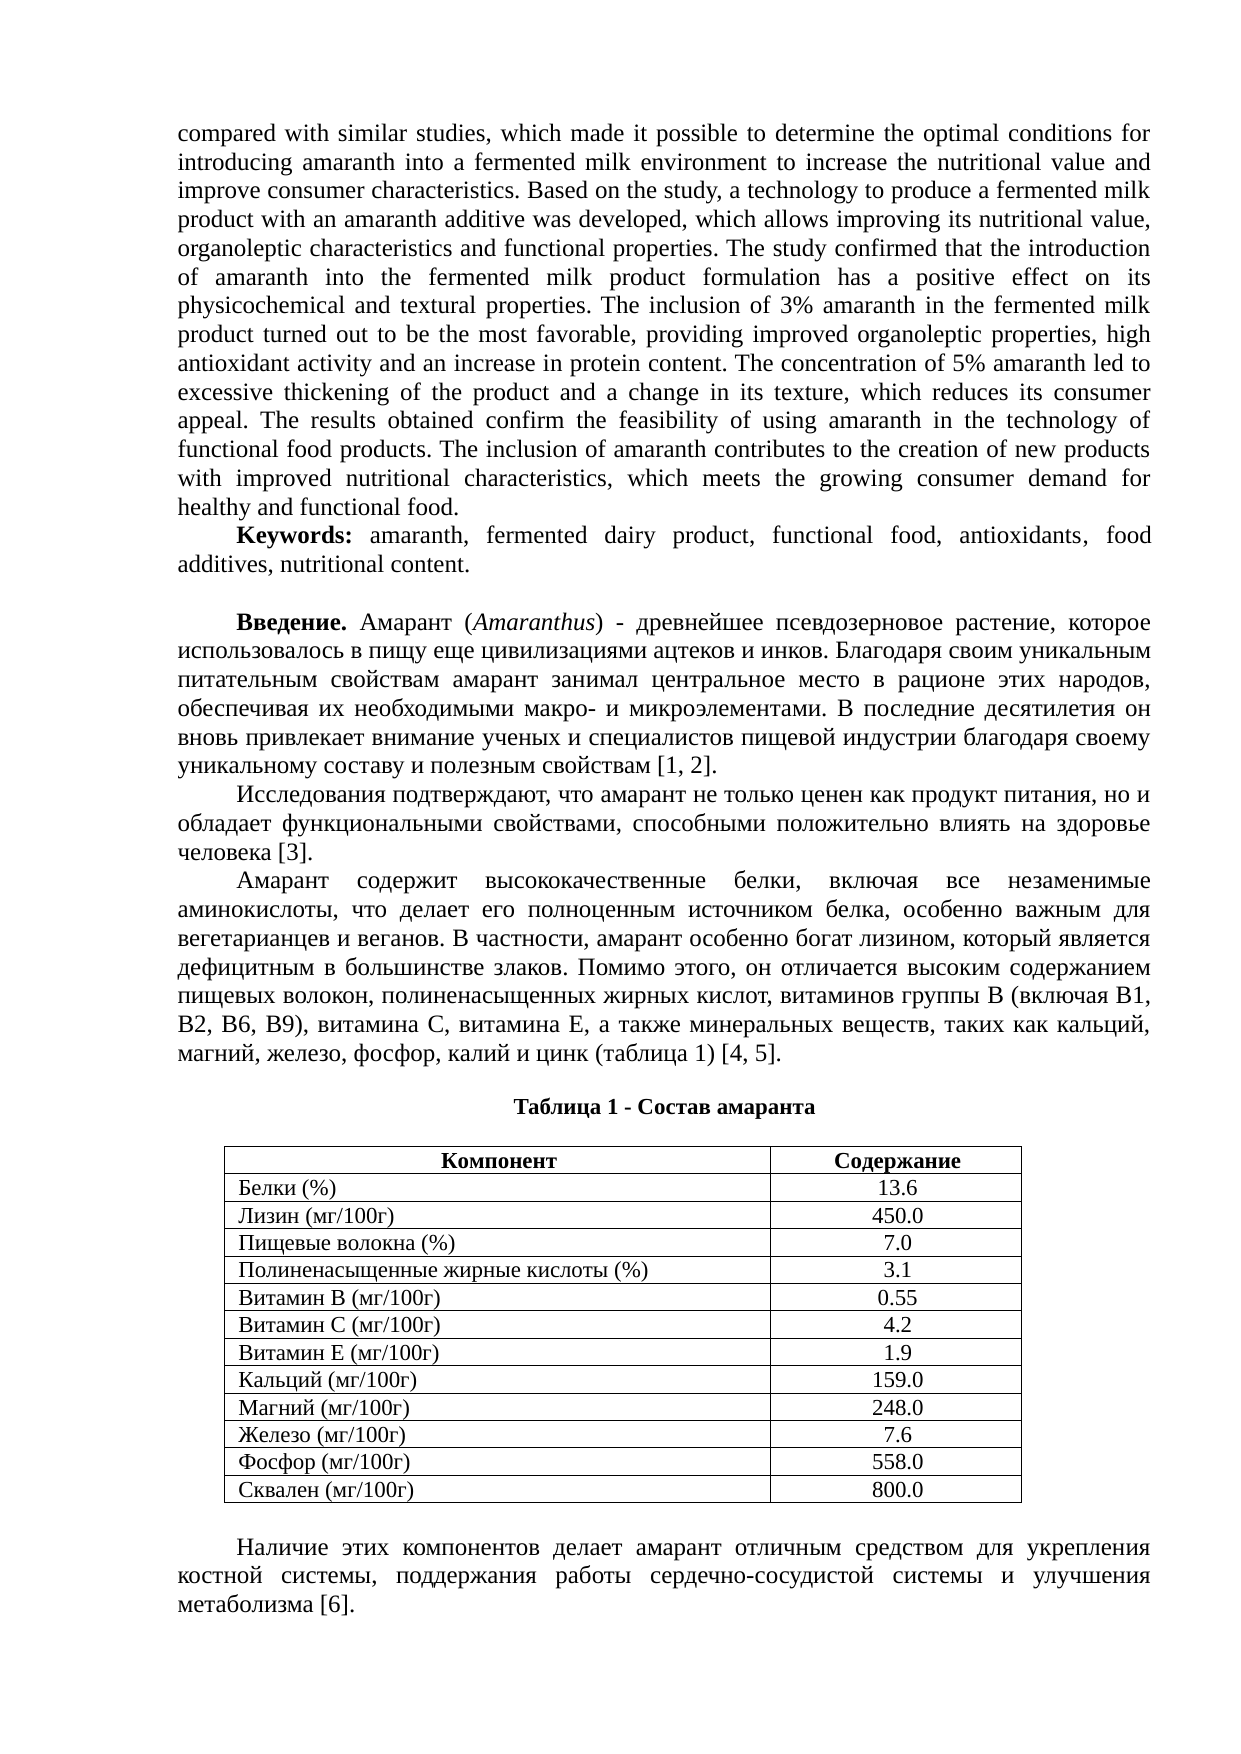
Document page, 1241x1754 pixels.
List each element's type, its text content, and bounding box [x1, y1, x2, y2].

text Введение. Амарант (Amaranthus) - древнейшее псевдозерновое растение, которое использовалось в пищу еще цивилизациями ацтеков и инков. Благодаря своим уникальным питательным свойствам амарант занимал центральное место в рационе этих народов, обеспечивая их необходимыми макро- и микроэлементами. В последние десятилетия он вновь привлекает внимание ученых и специалистов пищевой индустрии благодаря своему уникальному составу и полезным свойствам [1, 2]. [177, 607, 1152, 779]
table_cell 0.55 [771, 1284, 1021, 1310]
table_cell 13.6 [771, 1174, 1021, 1201]
table_cell 4.2 [771, 1311, 1021, 1338]
table_cell Кальций (мг/100г) [225, 1366, 770, 1392]
table_cell 7.0 [771, 1229, 1021, 1256]
table_cell Магний (мг/100г) [225, 1394, 770, 1420]
table_cell 1.9 [771, 1339, 1021, 1365]
table_cell 248.0 [771, 1394, 1021, 1420]
table_cell 159.0 [771, 1366, 1021, 1392]
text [177, 118, 1152, 521]
table_cell Полиненасыщенные жирные кислоты (%) [225, 1257, 770, 1283]
table_cell Витамин B (мг/100г) [225, 1284, 770, 1310]
table_cell Витамин C (мг/100г) [225, 1311, 770, 1338]
table_cell 800.0 [771, 1476, 1021, 1502]
text Keywords: amaranth, fermented dairy product, functional food, antioxidants, food additives, nutritional content. [177, 521, 1152, 578]
table_cell 450.0 [771, 1202, 1021, 1228]
text Таблица 1 - Состав амаранта [177, 1093, 1152, 1119]
table_cell 558.0 [771, 1448, 1021, 1475]
table_cell Фосфор (мг/100г) [225, 1448, 770, 1475]
table_cell Белки (%) [225, 1174, 770, 1201]
table_cell Железо (мг/100г) [225, 1421, 770, 1447]
table_header Содержание [771, 1147, 1021, 1173]
table_cell Лизин (мг/100г) [225, 1202, 770, 1228]
text Амарант содержит высококачественные белки, включая все незаменимые аминокислоты, что делает его полноценным источником белка, особенно важным для вегетарианцев и веганов. В частности, амарант особенно богат лизином, который является дефицитным в большинстве злаков. Помимо этого, он отличается высоким содержанием пищевых волокон, полиненасыщенных жирных кислот, витаминов группы B (включая B1, B2, B6, B9), витамина C, витамина E, а также минеральных веществ, таких как кальций, магний, железо, фосфор, калий и цинк (таблица 1) [4, 5]. [177, 866, 1152, 1067]
text Наличие этих компонентов делает амарант отличным средством для укрепления костной системы, поддержания работы сердечно-сосудистой системы и улучшения метаболизма [6]. [177, 1532, 1152, 1618]
table_cell Пищевые волокна (%) [225, 1229, 770, 1256]
table_cell Витамин E (мг/100г) [225, 1339, 770, 1365]
text Исследования подтверждают, что амарант не только ценен как продукт питания, но и обладает функциональными свойствами, способными положительно влиять на здоровье человека [3]. [177, 779, 1152, 866]
table_cell Сквален (мг/100г) [225, 1476, 770, 1502]
table_header Компонент [225, 1147, 770, 1173]
table_cell 7.6 [771, 1421, 1021, 1447]
table_cell 3.1 [771, 1257, 1021, 1283]
